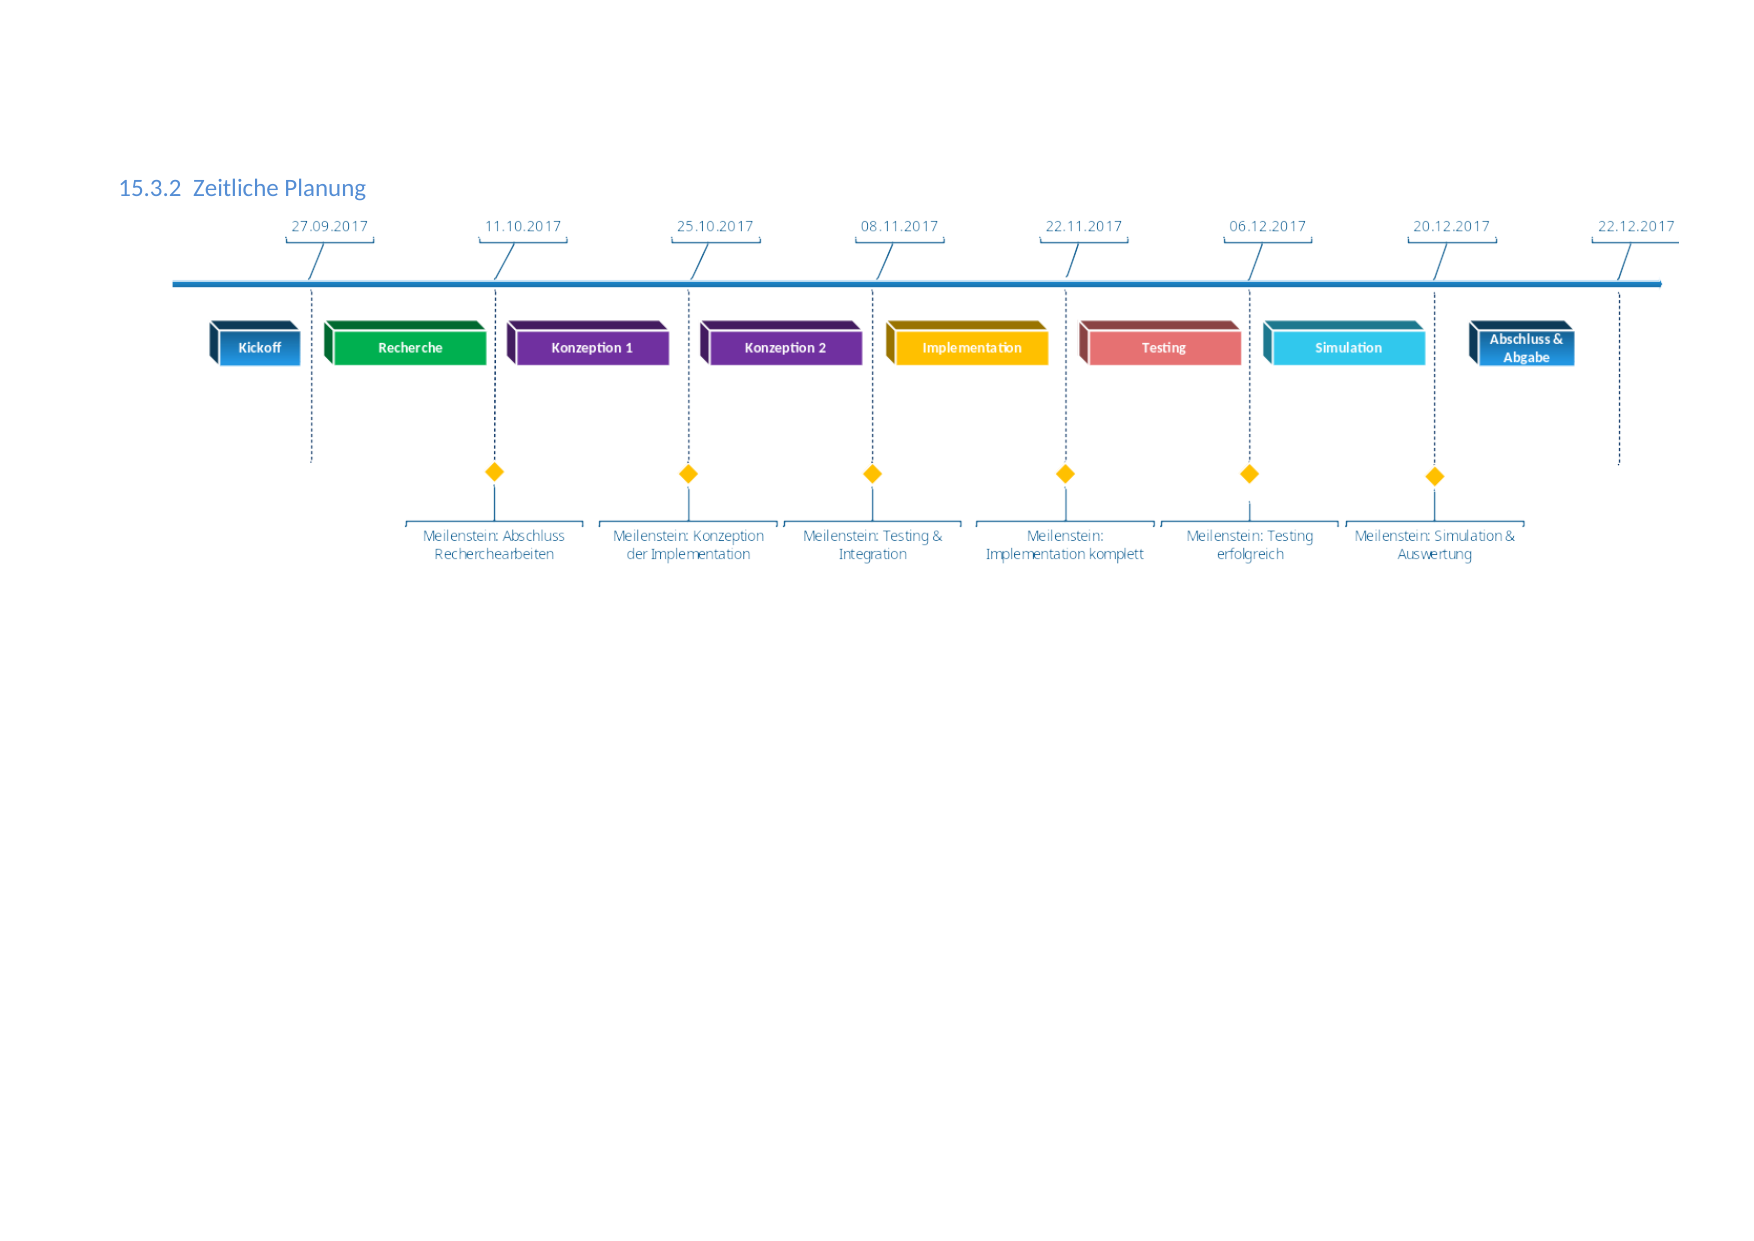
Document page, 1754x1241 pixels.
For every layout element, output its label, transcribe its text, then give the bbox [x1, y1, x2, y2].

subtitle Zeitliche Planung [118, 173, 1606, 203]
